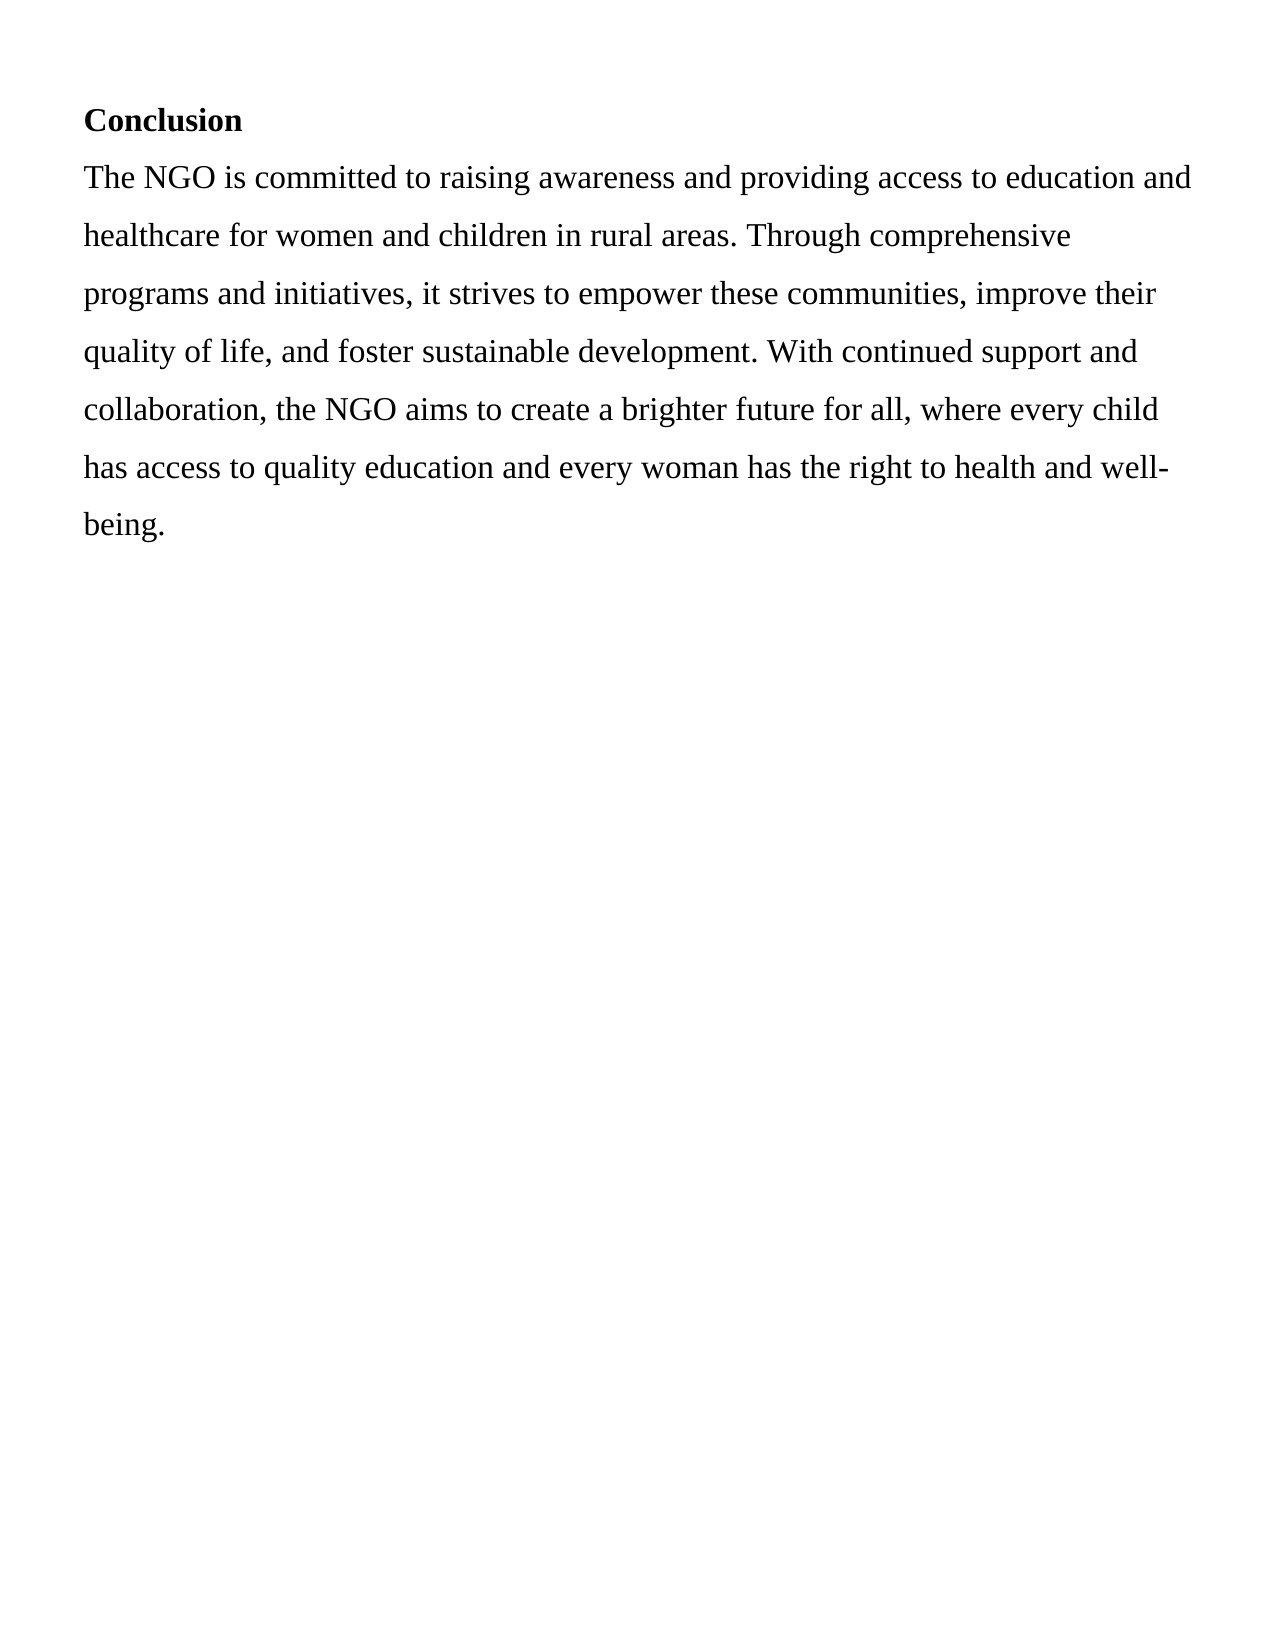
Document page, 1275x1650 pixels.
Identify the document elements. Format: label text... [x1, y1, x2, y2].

text The NGO is committed to raising awareness and providing access to education and healthcare for women and children in rural areas. Through comprehensive programs and initiatives, it strives to empower these communities, improve their quality of life, and foster sustainable development. With continued support and collaboration, the NGO aims to create a brighter future for all, where every child has access to quality education and every woman has the right to health and well-being. [83, 158, 1202, 543]
text Conclusion [83, 100, 1202, 138]
